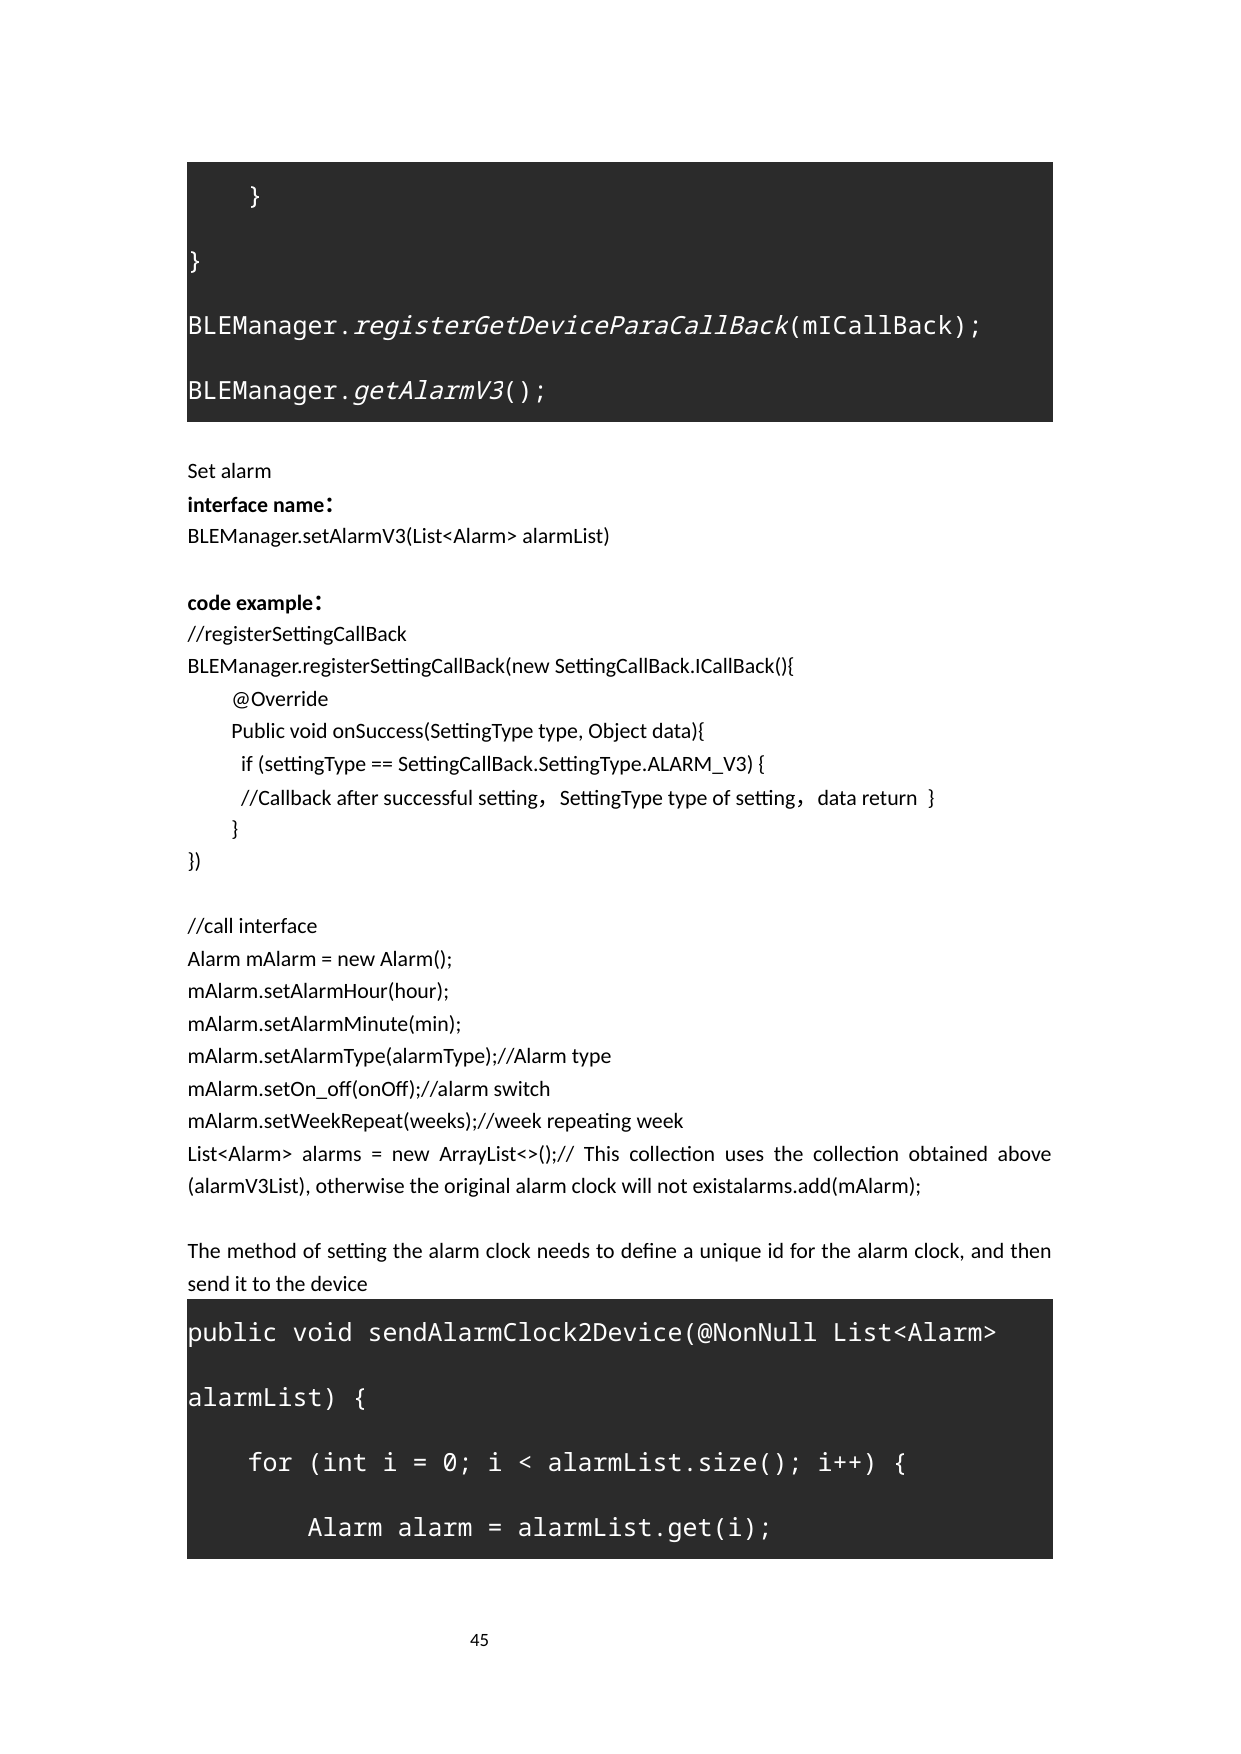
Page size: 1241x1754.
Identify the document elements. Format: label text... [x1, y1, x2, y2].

text //call interface [187, 909, 1053, 942]
text for (int i = 0; i < alarmList.size(); i++) { [187, 1429, 1053, 1494]
text } [187, 162, 1053, 227]
text if (settingType == SettingCallBack.SettingType.ALARM_V3) { [187, 747, 1053, 779]
text mAlarm.setAlarmHour(hour); [187, 974, 1053, 1007]
text }) [187, 844, 1053, 877]
text } [187, 227, 1053, 292]
text @Override [187, 682, 1053, 714]
text public void sendAlarmClock2Device(@NonNull List<Alarm> alarmList) { [187, 1299, 1053, 1429]
text interface name： [187, 487, 1053, 519]
text BLEManager.registerSettingCallBack(new SettingCallBack.ICallBack(){ [187, 649, 1053, 682]
text mAlarm.setAlarmMinute(min); [187, 1007, 1053, 1039]
text Alarm alarm = alarmList.get(i); [187, 1494, 1053, 1559]
text Alarm mAlarm = new Alarm(); [187, 942, 1053, 974]
text BLEManager.setAlarmV3(List<Alarm> alarmList) [187, 519, 1053, 552]
list The method of setting the alarm clock needs to define a unique id for the alarm clock, and then send it to the device [187, 1234, 1053, 1299]
text mAlarm.setOn_off(onOff);//alarm switch [187, 1072, 1053, 1104]
text code example： [187, 584, 1053, 617]
text List<Alarm> alarms = new ArrayList<>();// This collection uses the collection obtained above (alarmV3List), otherwise the original alarm clock will not existalarms.add(mAlarm); [187, 1137, 1053, 1202]
text } [187, 812, 1053, 844]
text BLEManager.getAlarmV3(); [187, 357, 1053, 422]
text Set alarm [187, 454, 1053, 487]
text //registerSettingCallBack [187, 617, 1053, 649]
text Public void onSuccess(SettingType type, Object data){ [187, 714, 1053, 747]
text mAlarm.setWeekRepeat(weeks);//week repeating week [187, 1104, 1053, 1137]
text mAlarm.setAlarmType(alarmType);//Alarm type [187, 1039, 1053, 1072]
text //Callback after successful setting，SettingType type of setting，data return } [187, 779, 1053, 812]
text BLEManager.registerGetDeviceParaCallBack(mICallBack); [187, 292, 1053, 357]
